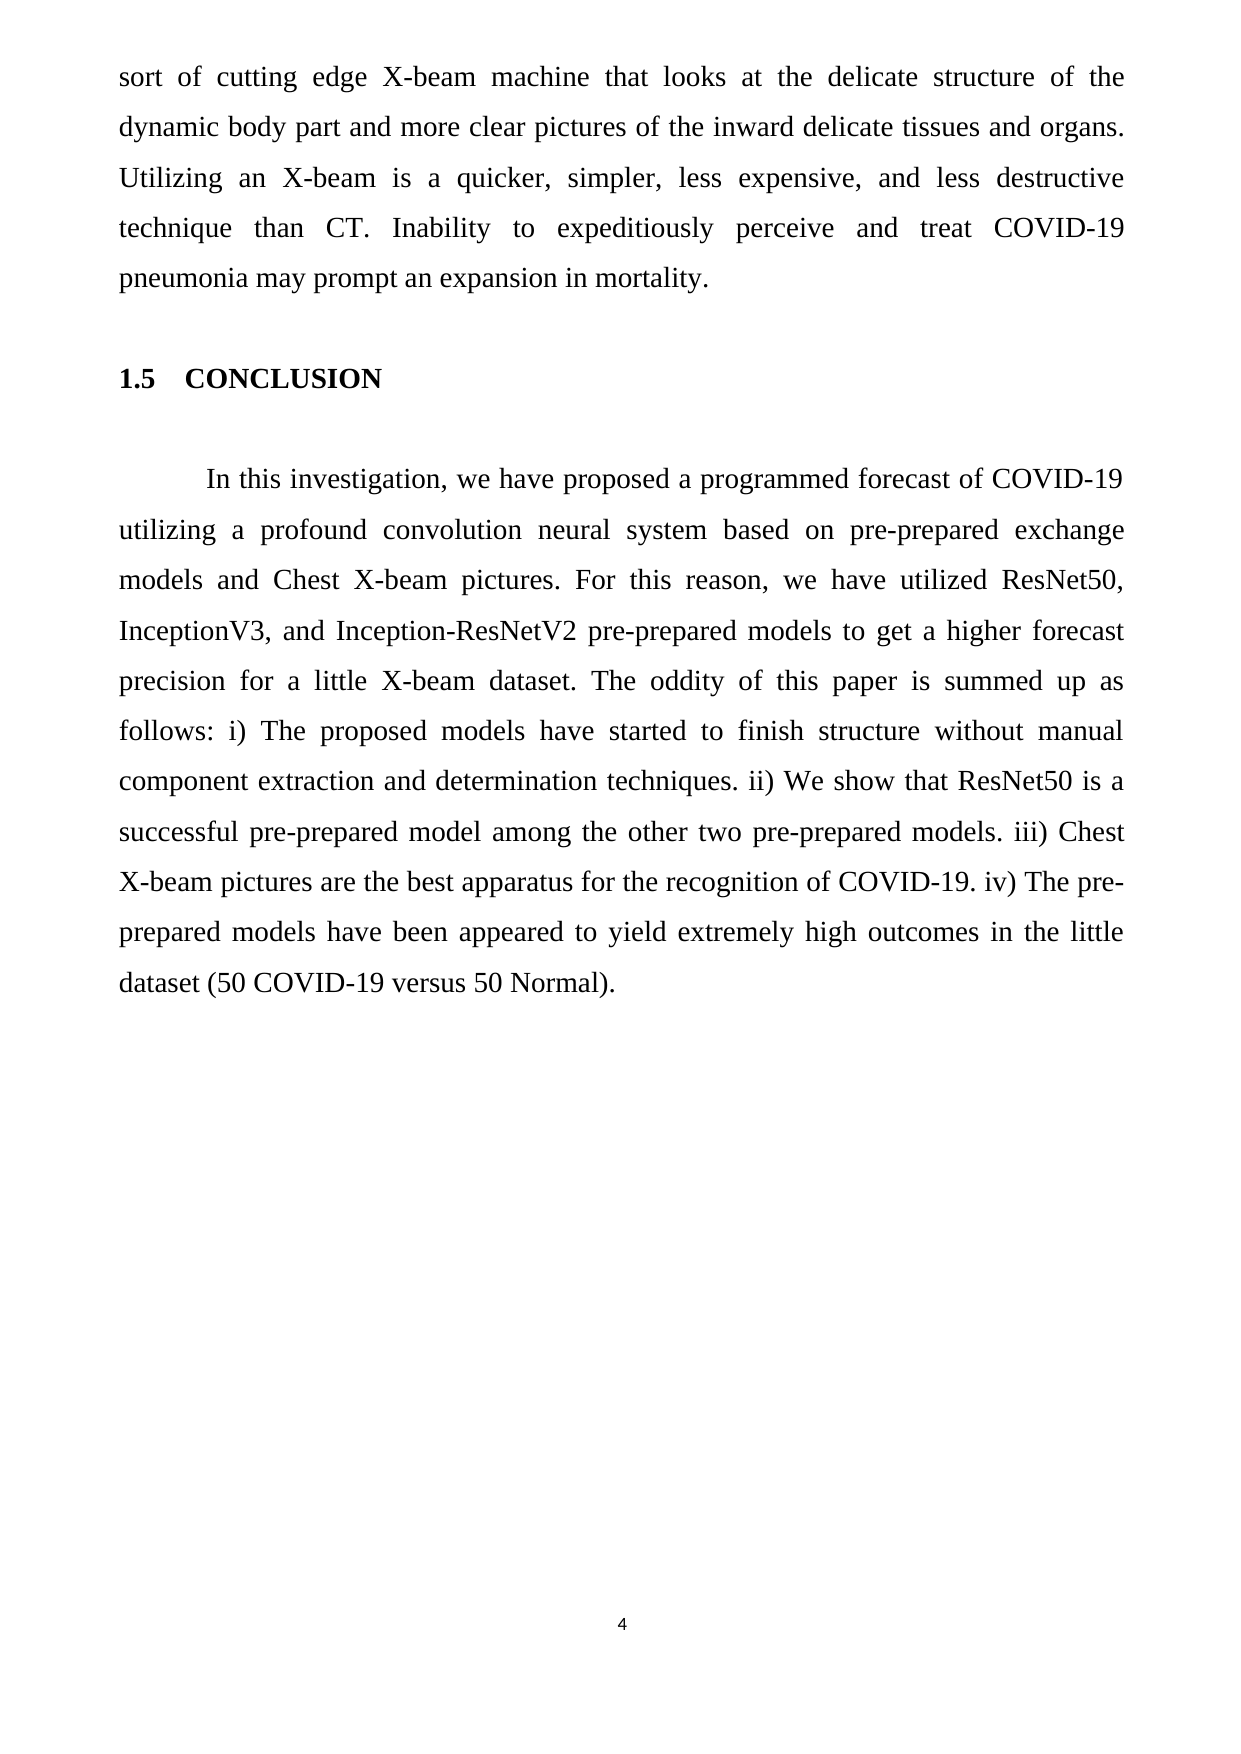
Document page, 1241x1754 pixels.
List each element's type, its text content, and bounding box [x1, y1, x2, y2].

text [119, 59, 1126, 294]
text 1.5 CONCLUSION [119, 361, 1126, 394]
text In this investigation, we have proposed a programmed forecast of COVID-19 utilizing a profound convolution neural system based on pre-prepared exchange models and Chest X-beam pictures. For this reason, we have utilized ResNet50, InceptionV3, and Inception-ResNetV2 pre-prepared models to get a higher forecast precision for a little X-beam dataset. The oddity of this paper is summed up as follows: i) The proposed models have started to finish structure without manual component extraction and determination techniques. ii) We show that ResNet50 is a successful pre-prepared model among the other two pre-prepared models. iii) Chest X-beam pictures are the best apparatus for the recognition of COVID-19. iv) The pre-prepared models have been appeared to yield extremely high outcomes in the little dataset (50 COVID-19 versus 50 Normal). [119, 462, 1126, 998]
